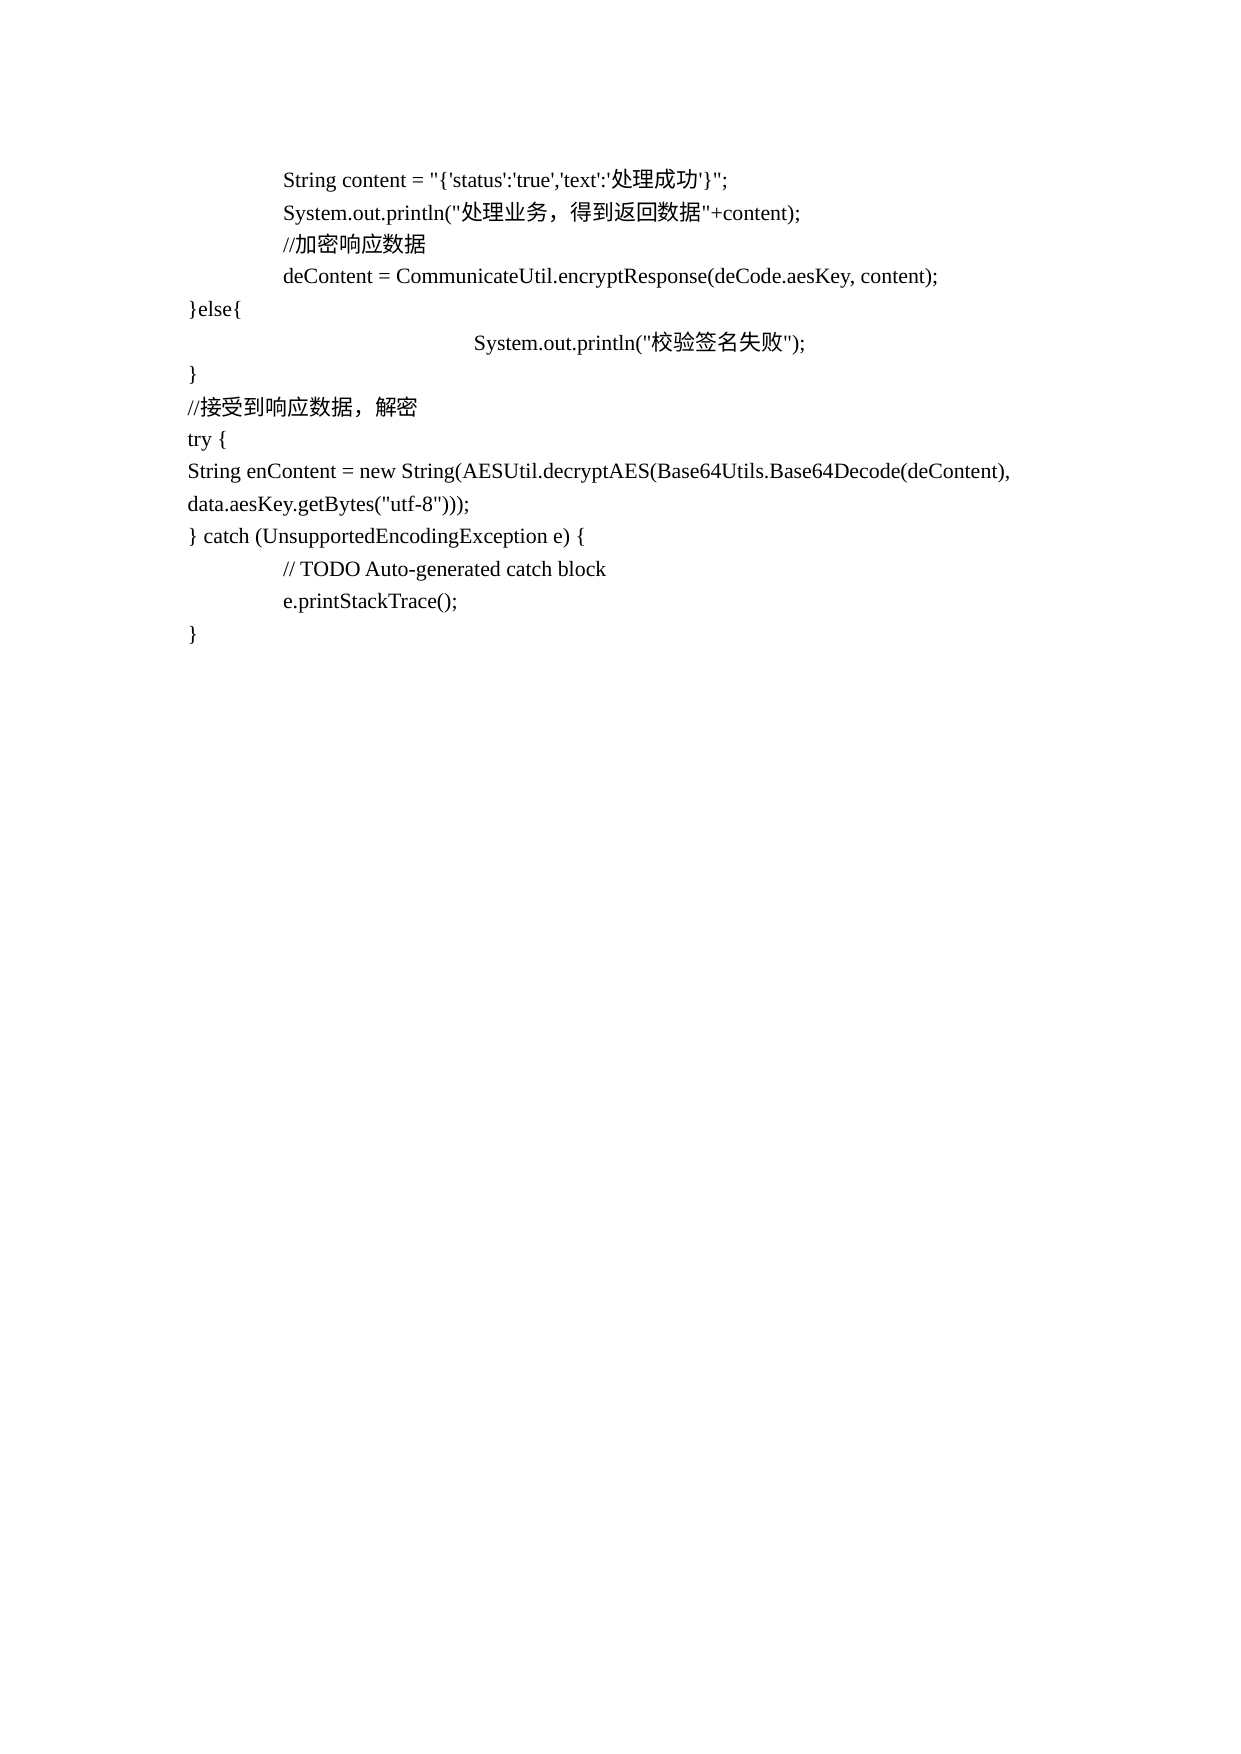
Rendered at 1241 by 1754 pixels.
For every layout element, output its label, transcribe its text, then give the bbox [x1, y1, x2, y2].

text String enContent = new String(AESUtil.decryptAES(Base64Utils.Base64Decode(deContent), data.aesKey.getBytes("utf-8"))); [187, 454, 1053, 519]
text System.out.println("校验签名失败"); [187, 324, 1053, 357]
text // TODO Auto-generated catch block [187, 552, 1053, 584]
text deContent = CommunicateUtil.encryptResponse(deCode.aesKey, content); [187, 259, 1053, 292]
text System.out.println("处理业务，得到返回数据"+content); [187, 194, 1053, 227]
text e.printStackTrace(); [187, 584, 1053, 617]
text } [187, 357, 1053, 389]
text String content = "{'status':'true','text':'处理成功'}"; [187, 162, 1053, 194]
text } [187, 617, 1053, 649]
text //接受到响应数据，解密 [187, 389, 1053, 422]
text //加密响应数据 [187, 227, 1053, 259]
text } catch (UnsupportedEncodingException e) { [187, 519, 1053, 552]
text try { [187, 422, 1053, 454]
text }else{ [187, 292, 1053, 324]
